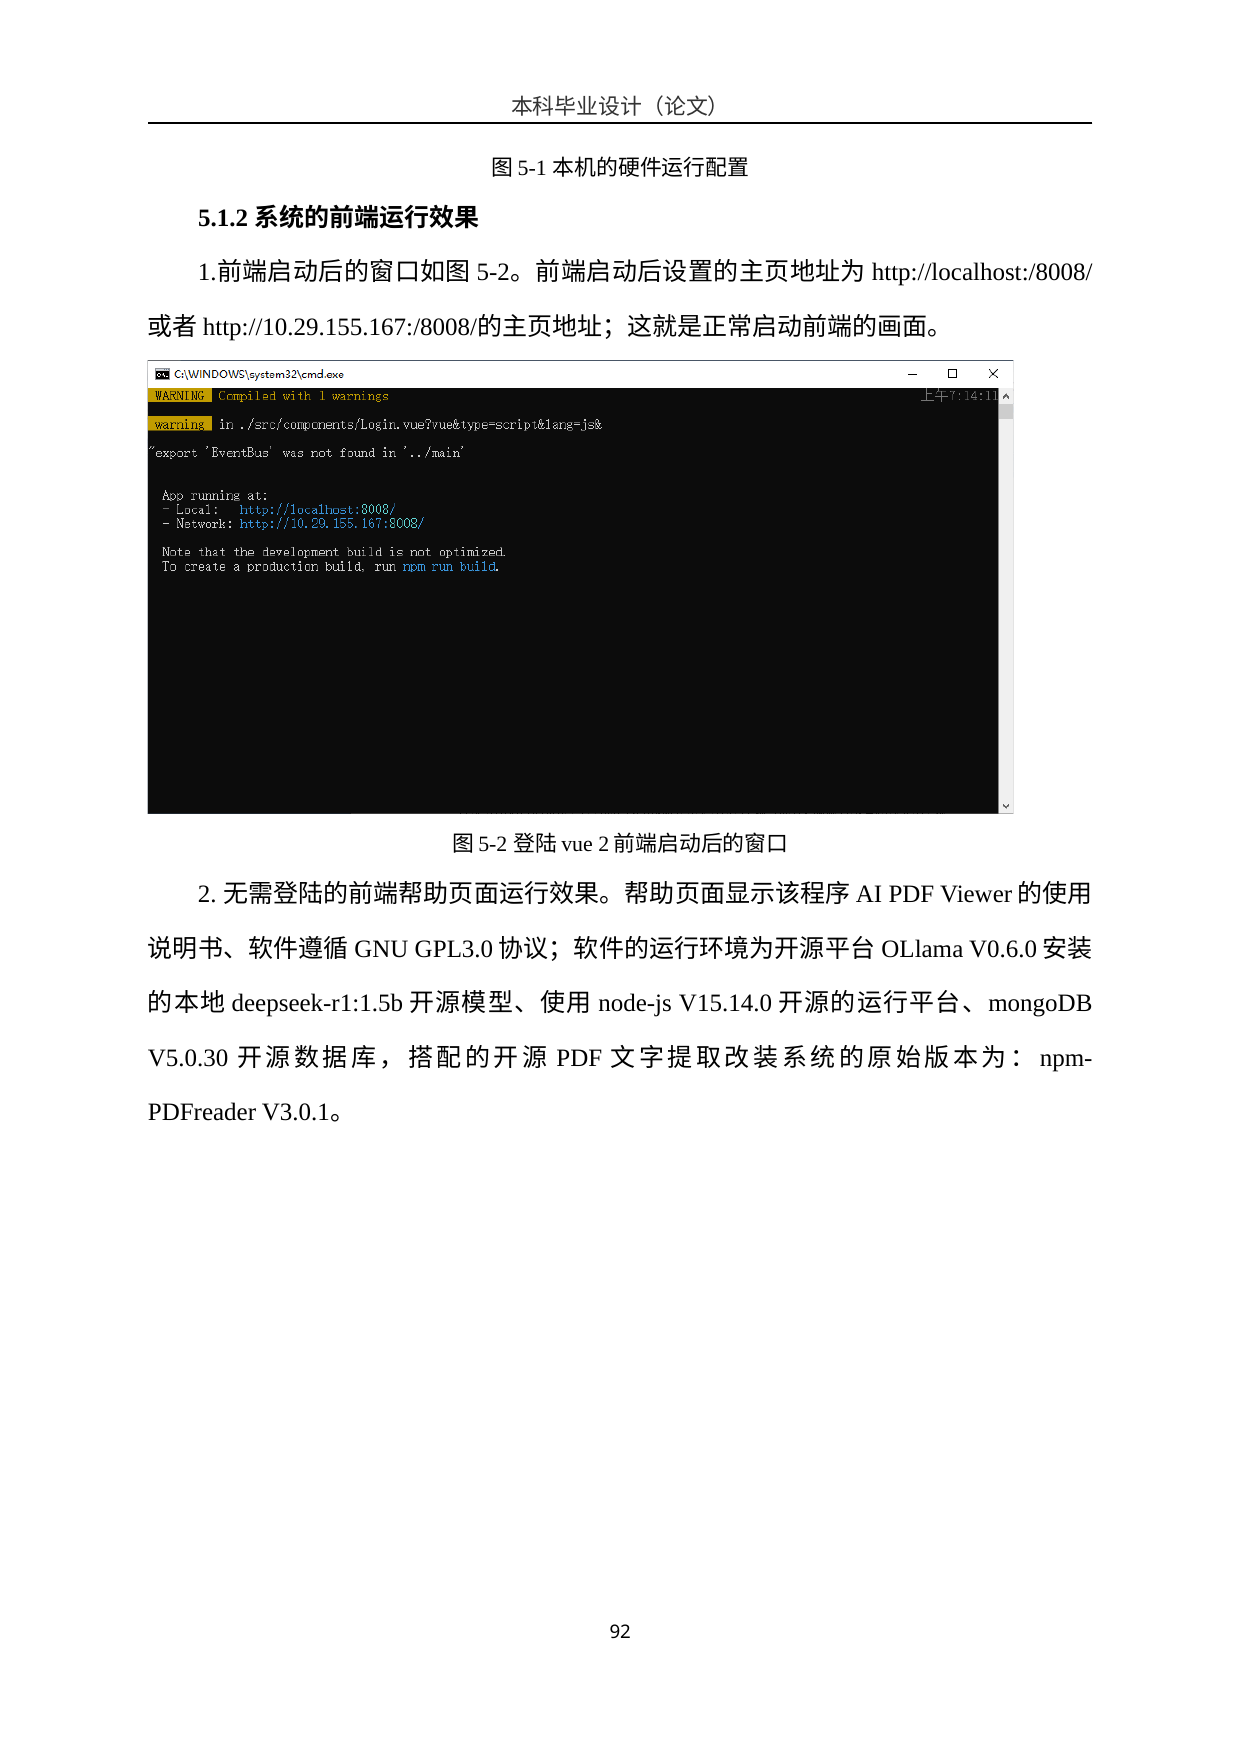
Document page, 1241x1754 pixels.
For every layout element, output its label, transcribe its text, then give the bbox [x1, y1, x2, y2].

text 图5-2 登陆vue 2前端启动后的窗口 [148, 826, 1092, 858]
picture [147, 360, 1014, 814]
text 1.前端启动后的窗口如图5-2。前端启动后设置的主页地址为http://localhost:/8008/或者http://10.29.155.167:/8008/的主页地址；这就是正常启动前端的画面。 [148, 252, 1092, 342]
text 2. 无需登陆的前端帮助页面运行效果。帮助页面显示该程序AI PDF Viewer的使用说明书、软件遵循GNU GPL3.0协议；软件的运行环境为开源平台OLlama V0.6.0安装的本地deepseek-r1:1.5b开源模型、使用node-js V15.14.0开源的运行平台、mongoDB V5.0.30开源数据库，搭配的开源PDF文字提取改装系统的原始版本为：npm-PDFreader V3.0.1。 [148, 874, 1092, 1128]
text 图5-1 本机的硬件运行配置 [148, 150, 1092, 182]
text 5.1.2 系统的前端运行效果 [148, 197, 1092, 234]
